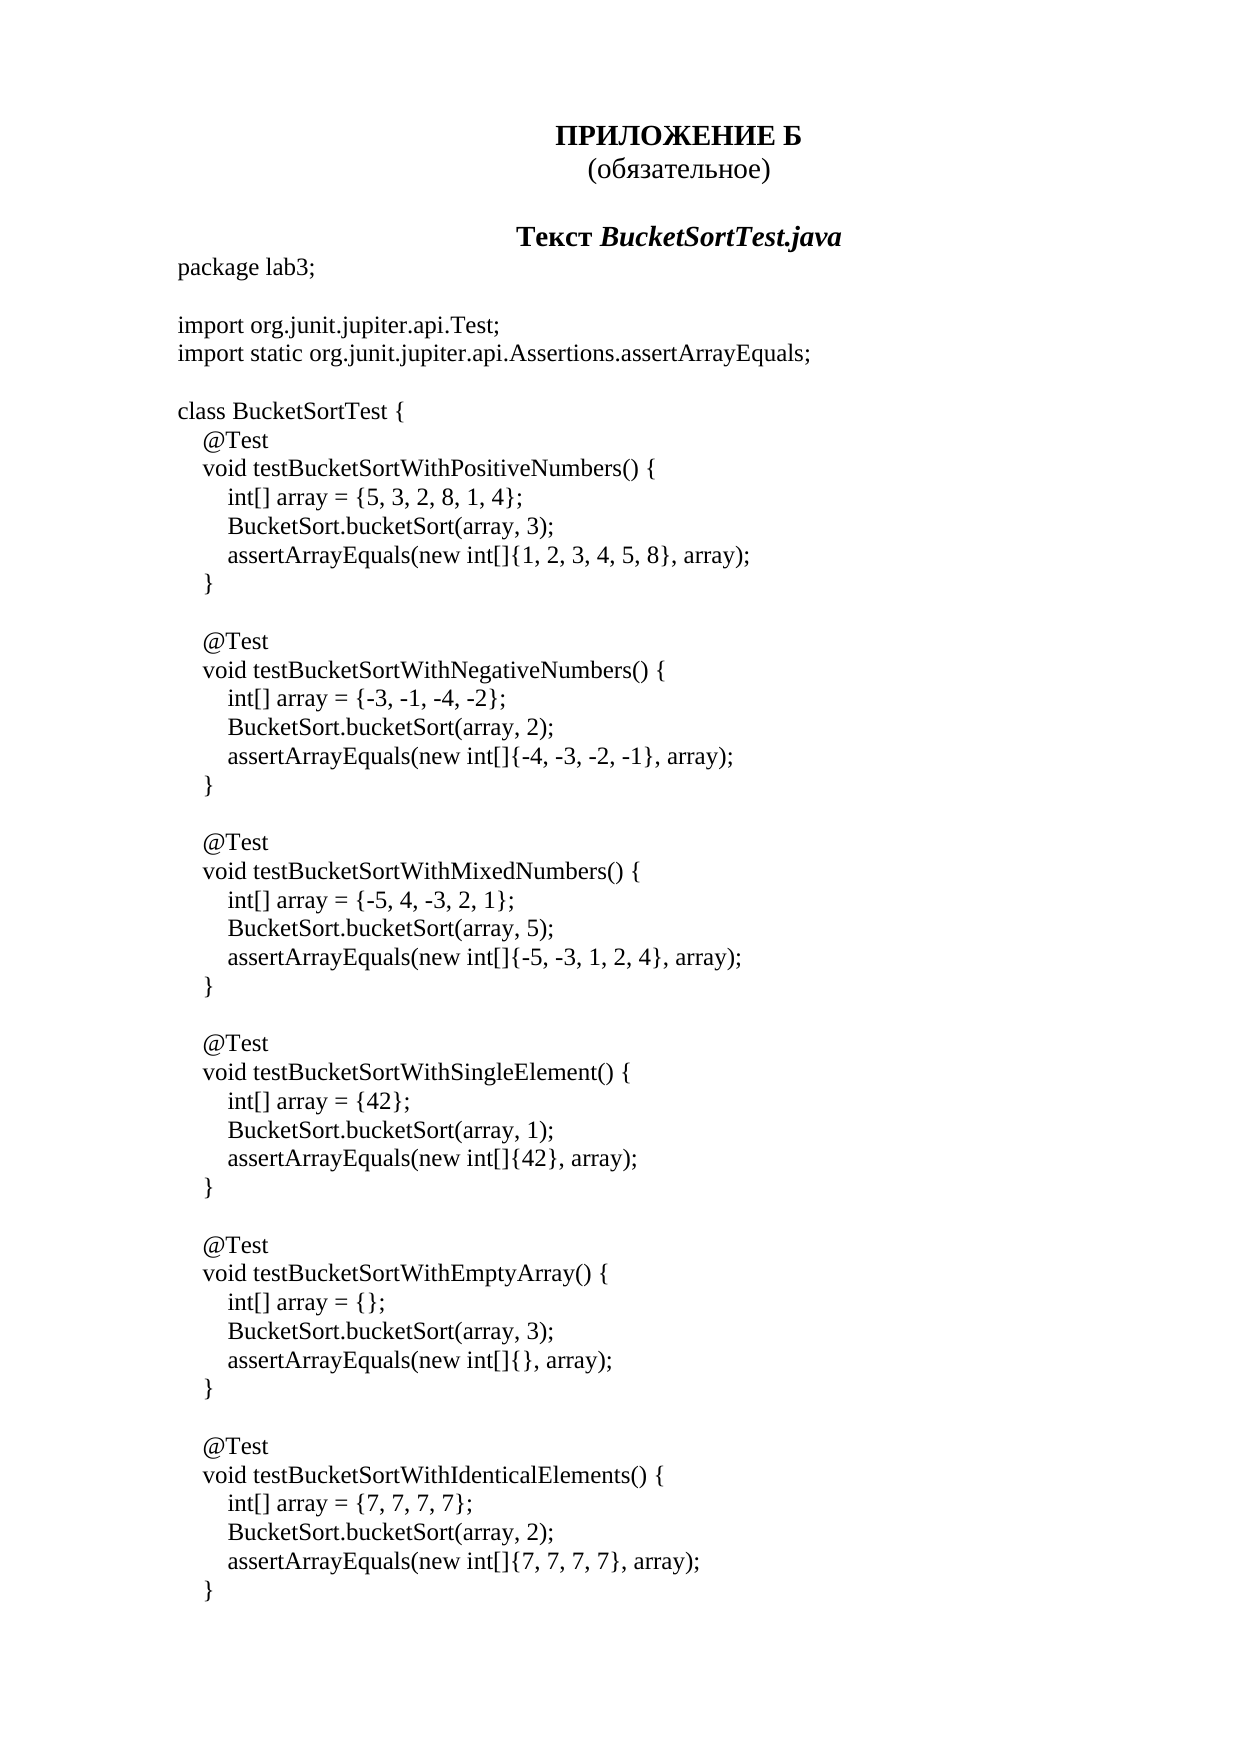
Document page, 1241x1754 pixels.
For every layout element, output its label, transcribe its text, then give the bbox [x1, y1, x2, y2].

text class BucketSortTest { [177, 396, 1181, 425]
text void testBucketSortWithMixedNumbers() { [177, 856, 1181, 885]
text void testBucketSortWithEmptyArray() { [177, 1258, 1181, 1287]
text import org.junit.jupiter.api.Test; [177, 310, 1181, 338]
text (обязательное) [177, 152, 1181, 185]
text void testBucketSortWithSingleElement() { [177, 1057, 1181, 1086]
text @Test [177, 626, 1181, 655]
text } [177, 1172, 1181, 1201]
text assertArrayEquals(new int[]{-5, -3, 1, 2, 4}, array); [177, 942, 1181, 971]
text BucketSort.bucketSort(array, 3); [177, 1316, 1181, 1345]
text assertArrayEquals(new int[]{7, 7, 7, 7}, array); [177, 1546, 1181, 1575]
text @Test [177, 1431, 1181, 1460]
text int[] array = {-5, 4, -3, 2, 1}; [177, 885, 1181, 913]
text } [177, 1575, 1181, 1603]
text void testBucketSortWithNegativeNumbers() { [177, 655, 1181, 683]
text BucketSort.bucketSort(array, 2); [177, 712, 1181, 741]
text @Test [177, 1028, 1181, 1057]
text int[] array = {7, 7, 7, 7}; [177, 1488, 1181, 1517]
text ПРИЛОЖЕНИЕ Б [177, 118, 1181, 152]
text } [177, 1373, 1181, 1402]
text assertArrayEquals(new int[]{-4, -3, -2, -1}, array); [177, 741, 1181, 770]
text @Test [177, 1230, 1181, 1258]
text } [177, 971, 1181, 1000]
text assertArrayEquals(new int[]{1, 2, 3, 4, 5, 8}, array); [177, 540, 1181, 568]
text BucketSort.bucketSort(array, 3); [177, 511, 1181, 540]
text Текст BucketSortTest.java [177, 219, 1181, 252]
text @Test [177, 827, 1181, 856]
text BucketSort.bucketSort(array, 2); [177, 1517, 1181, 1546]
text int[] array = {5, 3, 2, 8, 1, 4}; [177, 482, 1181, 511]
text int[] array = {42}; [177, 1086, 1181, 1115]
text void testBucketSortWithIdenticalElements() { [177, 1460, 1181, 1488]
text @Test [177, 425, 1181, 453]
text } [177, 568, 1181, 597]
text } [177, 770, 1181, 798]
text int[] array = {-3, -1, -4, -2}; [177, 683, 1181, 712]
text BucketSort.bucketSort(array, 1); [177, 1115, 1181, 1143]
text package lab3; [177, 252, 1181, 281]
text void testBucketSortWithPositiveNumbers() { [177, 453, 1181, 482]
text assertArrayEquals(new int[]{42}, array); [177, 1143, 1181, 1172]
text import static org.junit.jupiter.api.Assertions.assertArrayEquals; [177, 338, 1181, 367]
text BucketSort.bucketSort(array, 5); [177, 913, 1181, 942]
text assertArrayEquals(new int[]{}, array); [177, 1345, 1181, 1373]
text int[] array = {}; [177, 1287, 1181, 1316]
